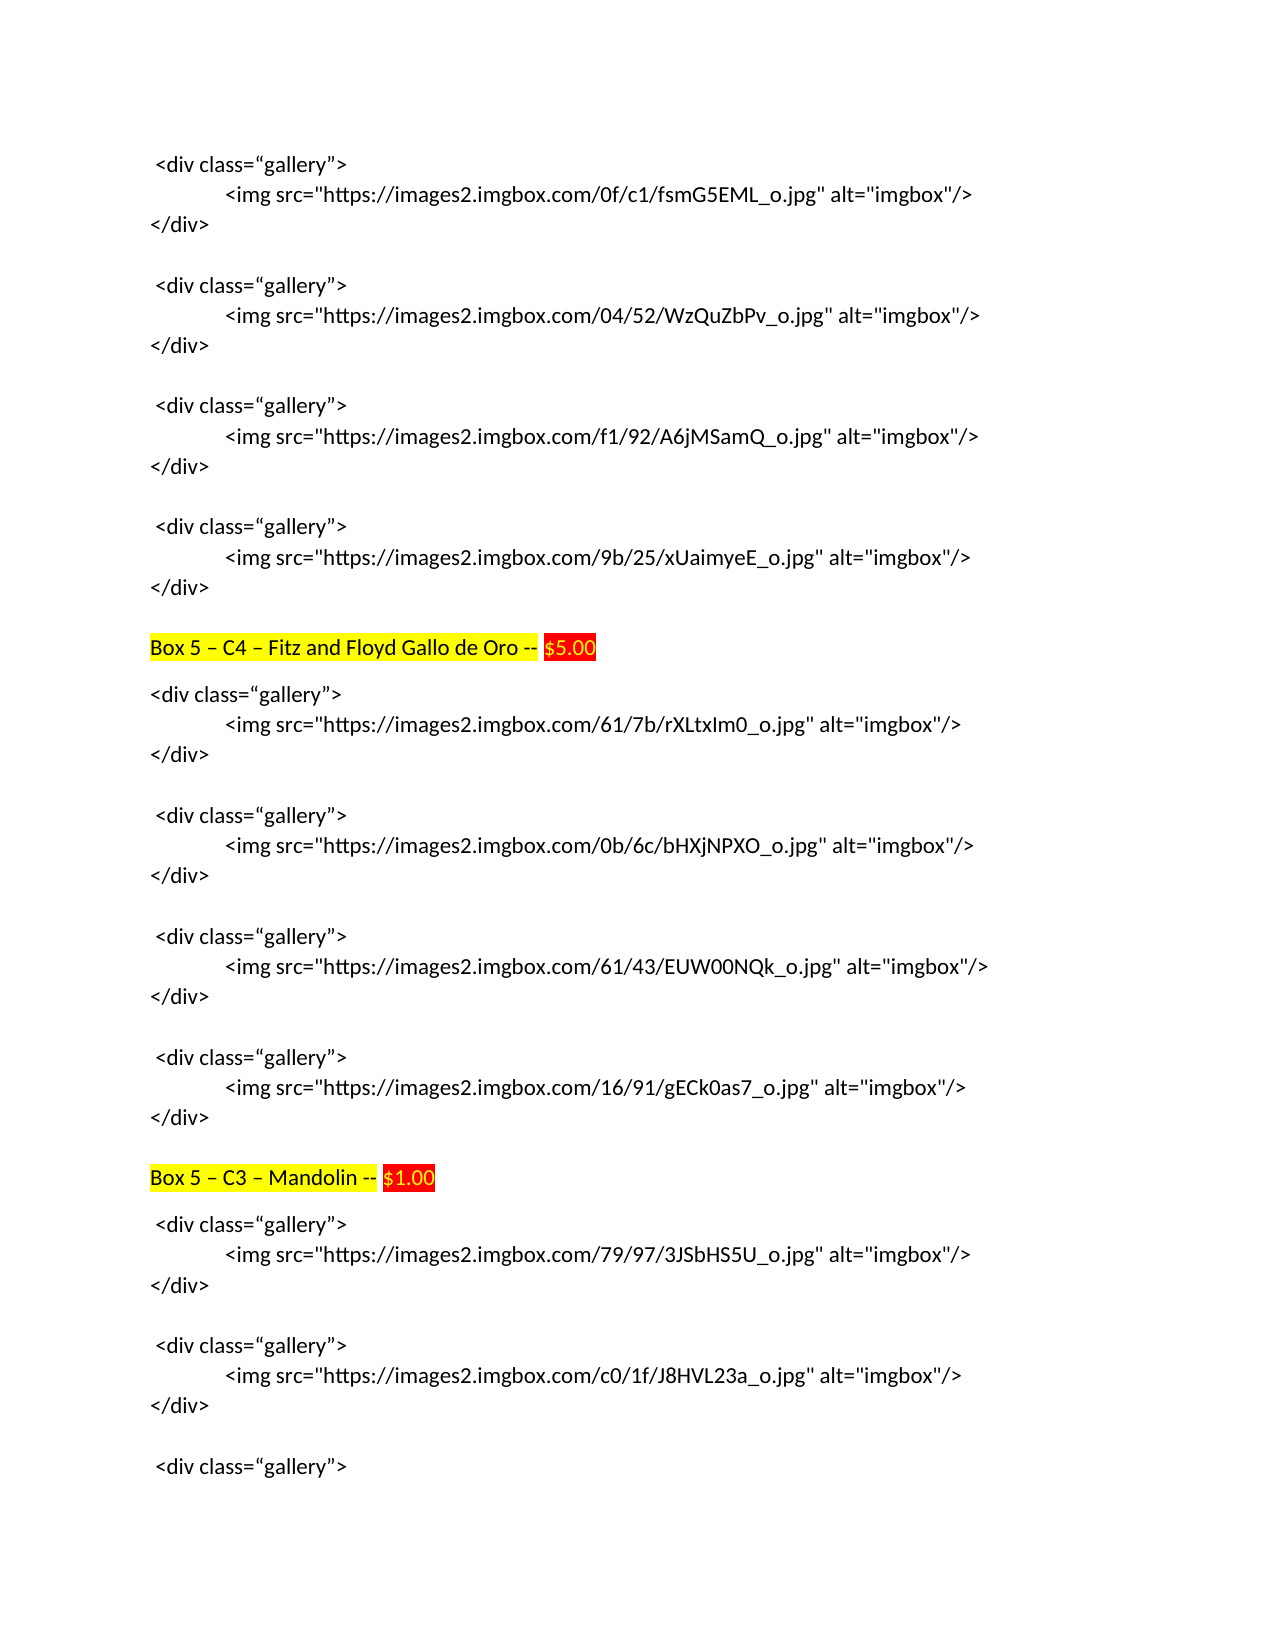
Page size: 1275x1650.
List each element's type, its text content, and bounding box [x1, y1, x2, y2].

text <div class=“gallery”> <img src="https://images2.imgbox.com/61/7b/rXLtxIm0_o.jpg" alt="imgbox"/> </div> <div class=“gallery”> <img src="https://images2.imgbox.com/0b/6c/bHXjNPXO_o.jpg" alt="imgbox"/> </div> <div class=“gallery”> <img src="https://images2.imgbox.com/61/43/EUW00NQk_o.jpg" alt="imgbox"/> </div> <div class=“gallery”> <img src="https://images2.imgbox.com/16/91/gECk0as7_o.jpg" alt="imgbox"/> </div> Box 5 – C3 – Mandolin -- $1.00 [150, 680, 1125, 1192]
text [150, 150, 1125, 661]
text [150, 1210, 1125, 1480]
